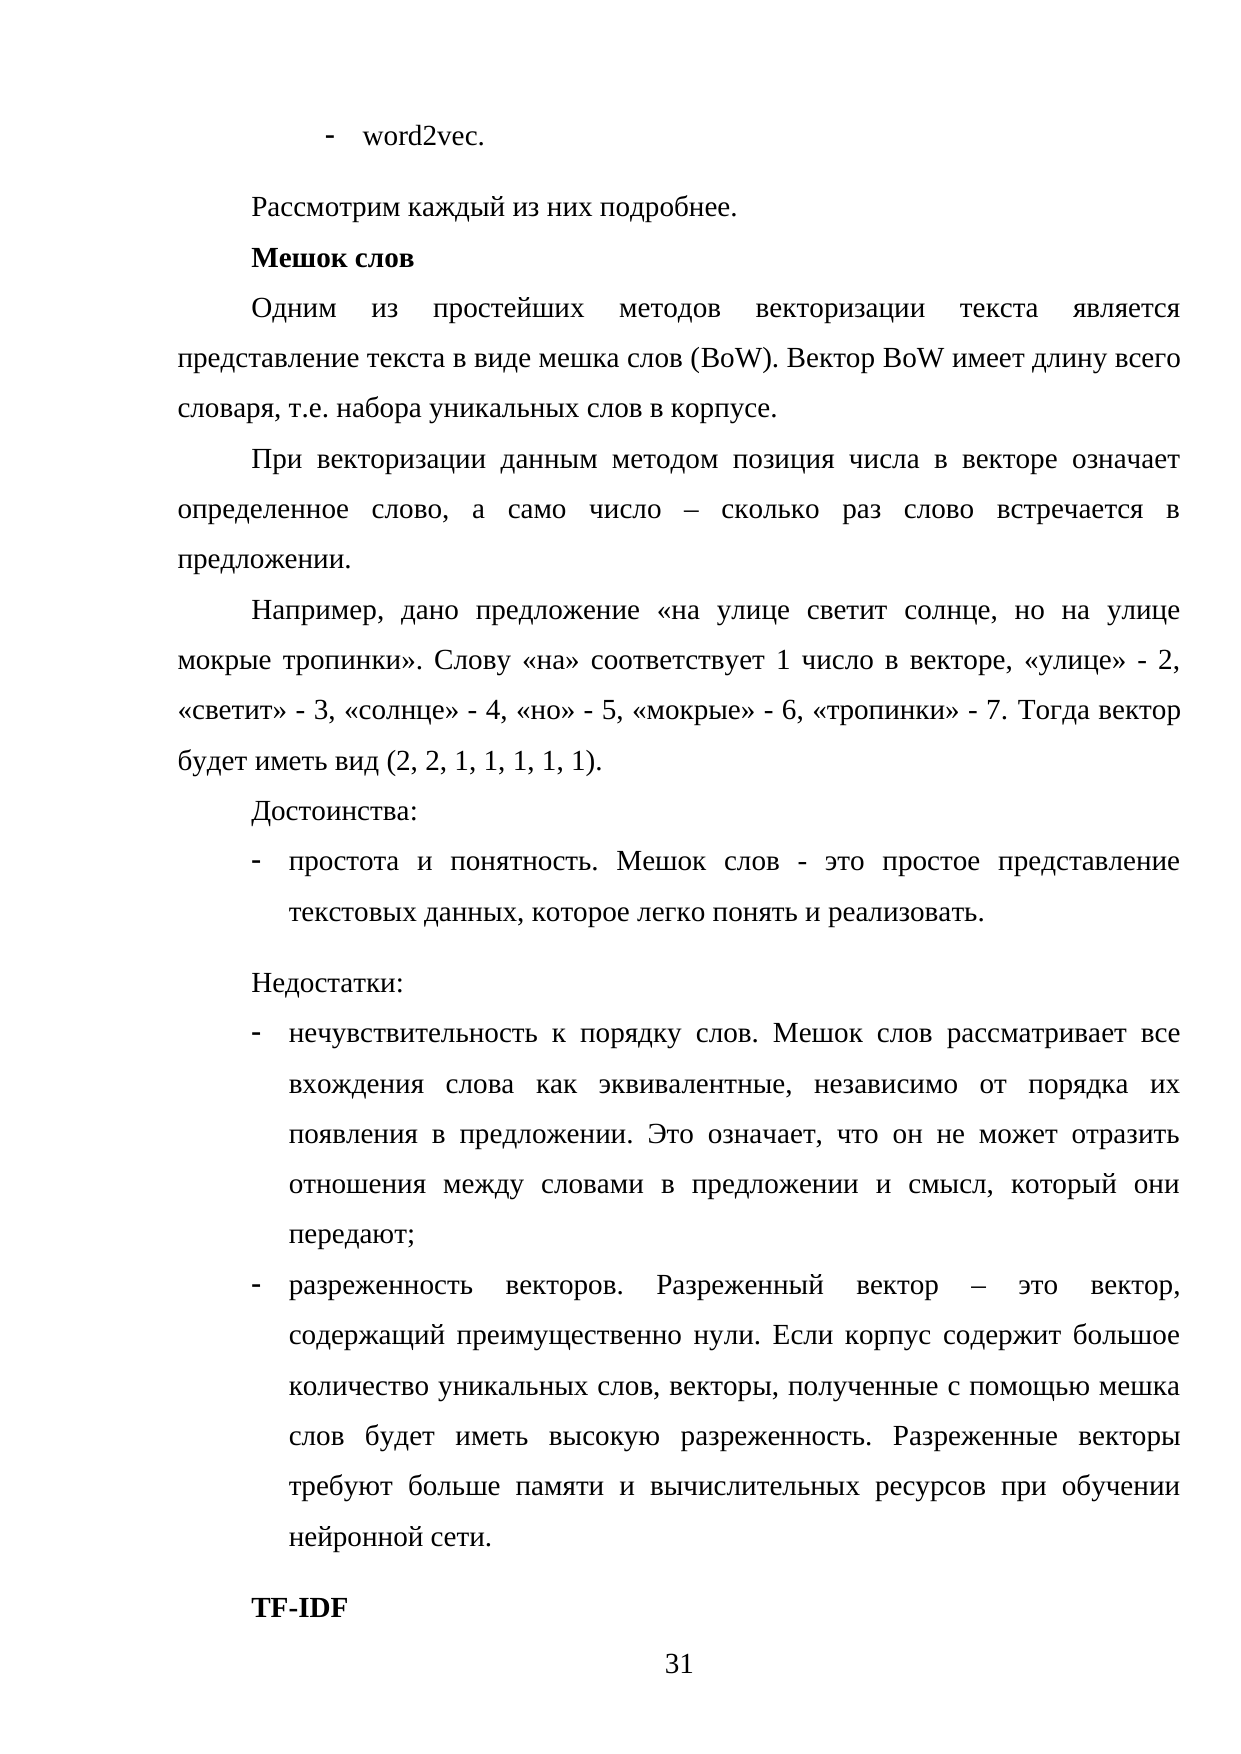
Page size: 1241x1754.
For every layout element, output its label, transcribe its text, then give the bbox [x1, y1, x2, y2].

list простота и понятность. Мешок слов - это простое представление текстовых данных, которое легко понять и реализовать. [251, 843, 1181, 927]
list разреженность векторов. Разреженный вектор – это вектор, содержащий преимущественно нули. Если корпус содержит большое количество уникальных слов, векторы, полученные с помощью мешка слов будет иметь высокую разреженность. Разреженные векторы требуют больше памяти и вычислительных ресурсов при обучении нейронной сети. [251, 1267, 1181, 1552]
text Одним из простейших методов векторизации текста является представление текста в виде мешка слов (BoW). Вектор BoW имеет длину всего словаря, т.е. набора уникальных слов в корпусе. [177, 290, 1181, 424]
text TF-IDF [177, 1590, 1181, 1623]
text Недостатки: [251, 965, 1181, 998]
text Рассмотрим каждый из них подробнее. [177, 189, 1181, 223]
text Мешок слов [177, 240, 1181, 273]
list word2vec. [325, 118, 1181, 152]
text При векторизации данным методом позиция числа в векторе означает определенное слово, а само число – сколько раз слово встречается в предложении. [177, 441, 1181, 575]
text Например, дано предложение «на улице светит солнце, но на улице мокрые тропинки». Слову «на» соответствует 1 число в векторе, «улице» - 2, «светит» - 3, «солнце» - 4, «но» - 5, «мокрые» - 6, «тропинки» - 7. Тогда вектор будет иметь вид (2, 2, 1, 1, 1, 1, 1). [177, 592, 1181, 776]
text Достоинства: [177, 793, 1181, 827]
list нечувствительность к порядку слов. Мешок слов рассматривает все вхождения слова как эквивалентные, независимо от порядка их появления в предложении. Это означает, что он не может отразить отношения между словами в предложении и смысл, который они передают; [251, 1015, 1181, 1250]
